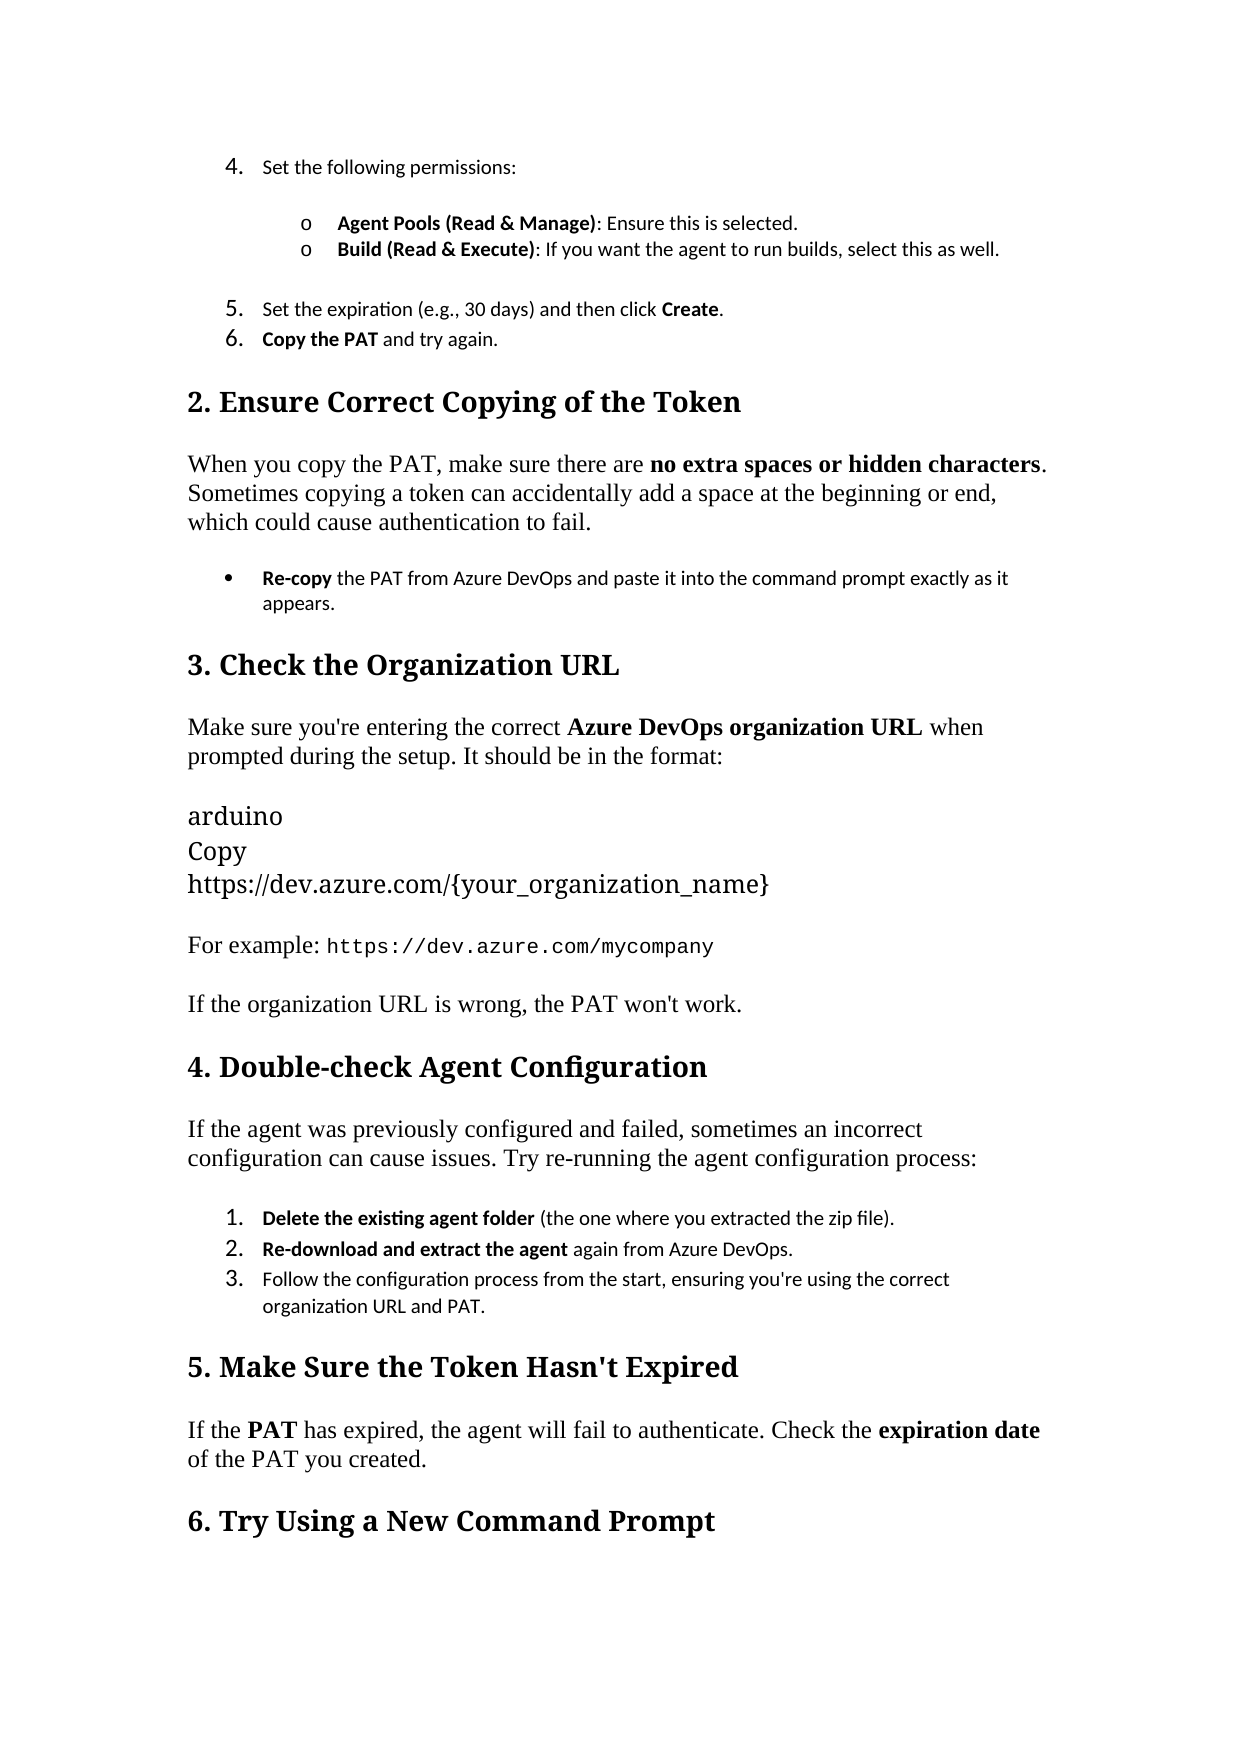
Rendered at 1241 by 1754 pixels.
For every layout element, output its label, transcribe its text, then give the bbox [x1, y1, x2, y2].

text Make sure you're entering the correct Azure DevOps organization URL when prompted during the setup. It should be in the format: [187, 712, 1053, 770]
text If the agent was previously configured and failed, sometimes an incorrect configuration can cause issues. Try re-running the agent configuration process: [187, 1114, 1053, 1172]
list Delete the existing agent folder (the one where you extracted the zip file). [225, 1201, 1053, 1232]
list Set the expiration (e.g., 30 days) and then click Create. [225, 292, 1053, 322]
subtitle 5. Make Sure the Token Hasn't Expired [187, 1347, 1053, 1386]
list Agent Pools (Read & Manage): Ensure this is selected. [300, 210, 1053, 236]
subtitle 2. Ensure Correct Copying of the Token [187, 382, 1053, 420]
text arduino [187, 799, 1053, 833]
text Copy [187, 833, 1053, 867]
text If the PAT has expired, the agent will fail to authenticate. Check the expiration date of the PAT you created. [187, 1415, 1053, 1472]
text When you copy the PAT, make sure there are no extra spaces or hidden characters. Sometimes copying a token can accidentally add a space at the beginning or end, which could cause authentication to fail. [187, 449, 1053, 536]
list Re-download and extract the agent again from Azure DevOps. [225, 1232, 1053, 1262]
subtitle 4. Double-check Agent Configuration [187, 1047, 1053, 1085]
text https://dev.azure.com/{your_organization_name} [187, 867, 1053, 901]
text For example: https://dev.azure.com/mycompany [187, 930, 1053, 960]
list Re-copy the PAT from Azure DevOps and paste it into the command prompt exactly as it appears. [225, 565, 1053, 616]
list Set the following permissions: [225, 150, 1053, 181]
list Build (Read & Execute): If you want the agent to run builds, select this as well. [300, 236, 1053, 263]
list Follow the configuration process from the start, ensuring you're using the correct organization URL and PAT. [225, 1262, 1053, 1318]
subtitle 3. Check the Organization URL [187, 645, 1053, 683]
list Copy the PAT and try again. [225, 322, 1053, 353]
subtitle 6. Try Using a New Command Prompt [187, 1502, 1053, 1540]
text If the organization URL is wrong, the PAT won't work. [187, 989, 1053, 1018]
